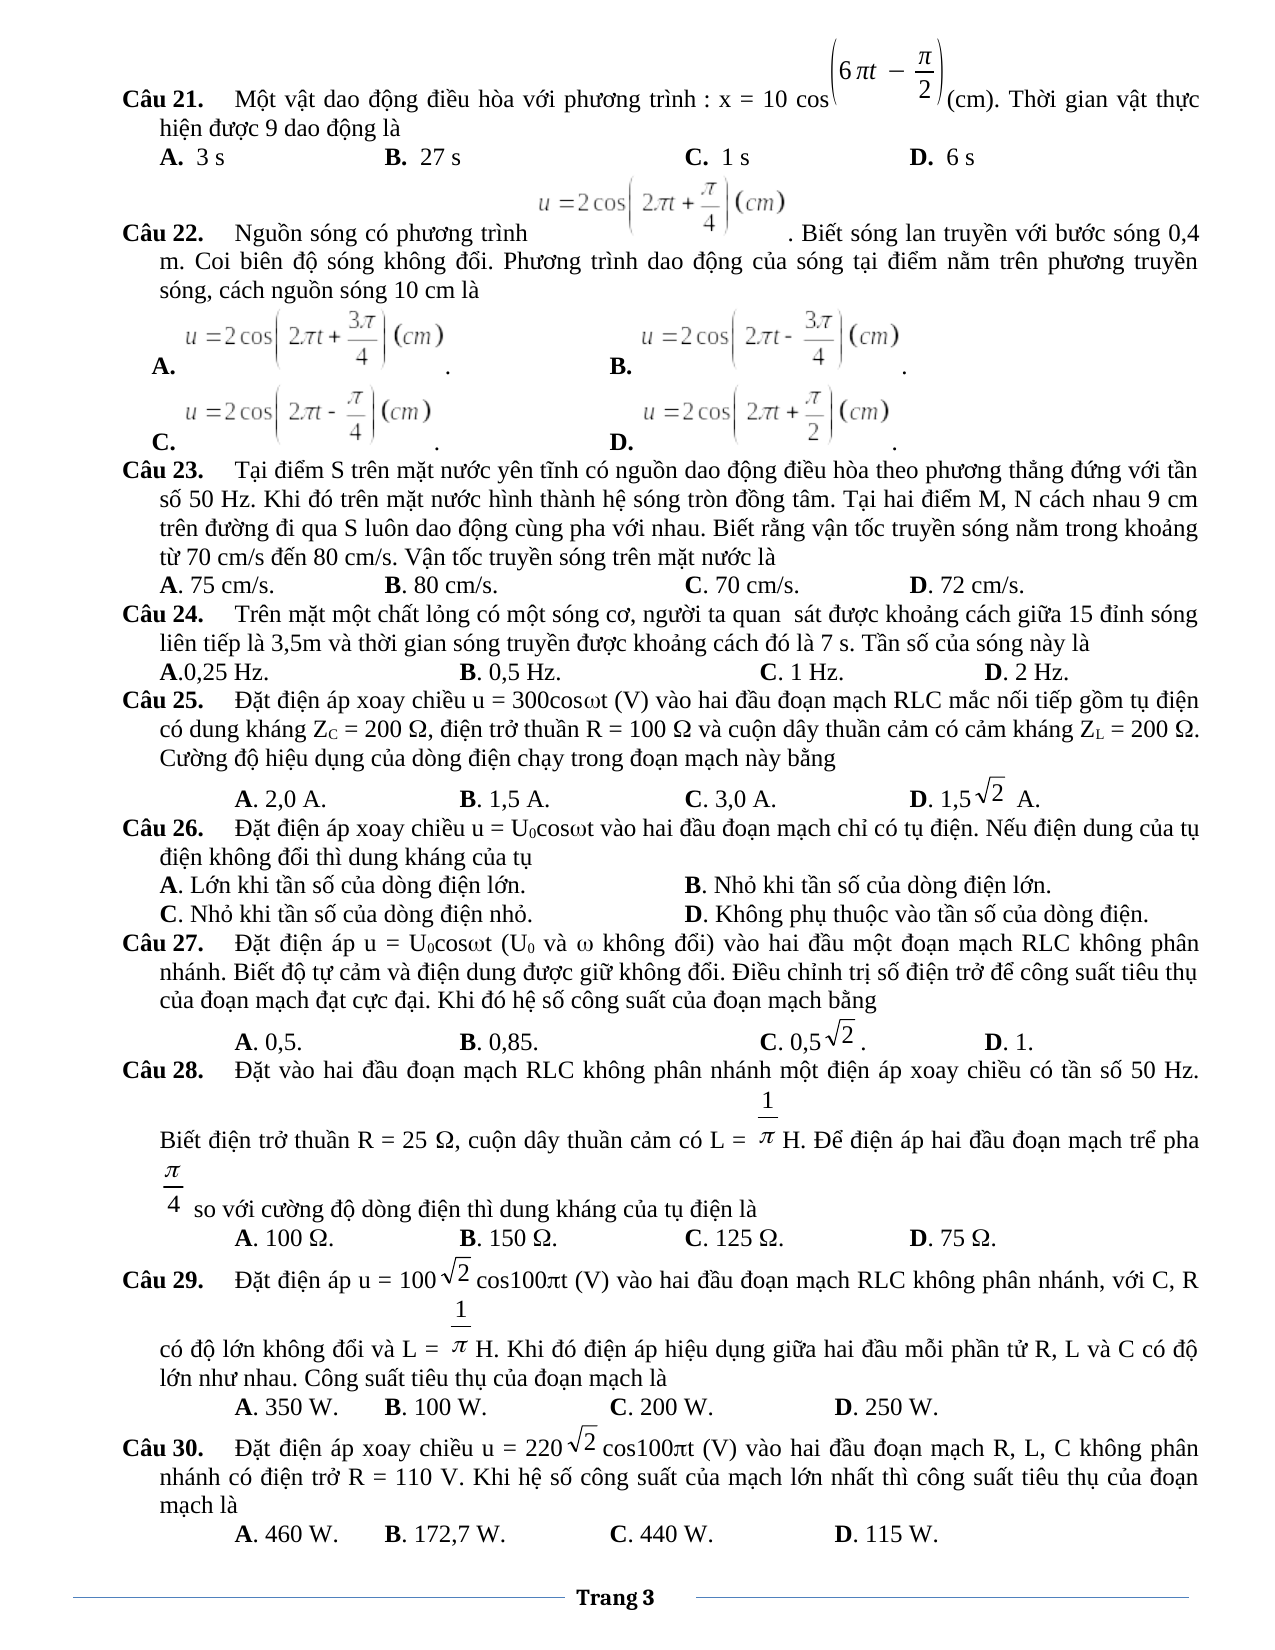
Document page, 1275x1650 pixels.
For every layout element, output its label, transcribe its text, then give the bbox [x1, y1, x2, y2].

list Đặt điện áp u = U0cost (U0 và không đổi) vào hai đầu một đoạn mạch RLC không phân nhánh. Biết độ tự cảm và điện dung được giữ không đổi. Điều chỉnh trị số điện trở để công suất tiêu thụ của đoạn mạch đạt cực đại. Khi đó hệ số công suất của đoạn mạch bằng [122, 928, 1200, 1014]
list Đặt điện áp xoay chiều u = 220cos100t (V) vào hai đầu đoạn mạch R, L, C không phân nhánh có điện trở R = 110 V. Khi hệ số công suất của mạch lớn nhất thì công suất tiêu thụ của đoạn mạch là [122, 1420, 1200, 1519]
list Đặt điện áp xoay chiều u = U0cost vào hai đầu đoạn mạch chỉ có tụ điện. Nếu điện dung của tụ điện không đổi thì dung kháng của tụ [122, 813, 1200, 871]
list Trên mặt một chất lỏng có một sóng cơ, người ta quan sát được khoảng cách giữa 15 đỉnh sóng liên tiếp là 3,5m và thời gian sóng truyền được khoảng cách đó là 7 s. Tần số của sóng này là [122, 599, 1200, 657]
text A. . B. . [84, 304, 1200, 380]
list Nguồn sóng có phương trình . Biết sóng lan truyền với bước sóng 0,4 m. Coi biên độ sóng không đổi. Phương trình dao động của sóng tại điểm nằm trên phương truyền sóng, cách nguồn sóng 10 cm là [122, 171, 1200, 304]
text A. 2,0 A. B. 1,5 A. C. 3,0 A. D. 1,5 A. [84, 772, 1200, 813]
text A. 100 . B. 150 . C. 125 . D. 75 . [84, 1223, 1200, 1252]
list Một vật dao động điều hòa với phương trình : x = 10 cos(cm). Thời gian vật thực hiện được 9 dao động là [122, 37, 1200, 142]
text A. 350 W. B. 100 W. C. 200 W. D. 250 W. [84, 1392, 1200, 1420]
text A. Lớn khi tần số của dòng điện lớn. B. Nhỏ khi tần số của dòng điện lớn. [84, 871, 1200, 899]
list Đặt điện áp xoay chiều u = 300cost (V) vào hai đầu đoạn mạch RLC mắc nối tiếp gồm tụ điện có dung kháng ZC = 200 , điện trở thuần R = 100 và cuộn dây thuần cảm có cảm kháng ZL = 200 . Cường độ hiệu dụng của dòng điện chạy trong đoạn mạch này bằng [122, 685, 1200, 772]
text A. 75 cm/s. B. 80 cm/s. C. 70 cm/s. D. 72 cm/s. [84, 570, 1200, 599]
text A. 460 W. B. 172,7 W. C. 440 W. D. 115 W. [84, 1519, 1200, 1548]
list Tại điểm S trên mặt nước yên tĩnh có nguồn dao động điều hòa theo phương thẳng đứng với tần số 50 Hz. Khi đó trên mặt nước hình thành hệ sóng tròn đồng tâm. Tại hai điểm M, N cách nhau 9 cm trên đường đi qua S luôn dao động cùng pha với nhau. Biết rằng vận tốc truyền sóng nằm trong khoảng từ 70 cm/s đến 80 cm/s. Vận tốc truyền sóng trên mặt nước là [122, 455, 1200, 570]
list Đặt vào hai đầu đoạn mạch RLC không phân nhánh một điện áp xoay chiều có tần số 50 Hz. Biết điện trở thuần R = 25 , cuộn dây thuần cảm có L = H. Để điện áp hai đầu đoạn mạch trể pha so với cường độ dòng điện thì dung kháng của tụ điện là [122, 1056, 1200, 1223]
text A. 3 s B. 27 s C. 1 s D. 6 s [84, 142, 1200, 171]
text C. . D. . [84, 380, 1200, 455]
list Đặt điện áp u = 100cos100t (V) vào hai đầu đoạn mạch RLC không phân nhánh, với C, R có độ lớn không đổi và L = H. Khi đó điện áp hiệu dụng giữa hai đầu mỗi phần tử R, L và C có độ lớn như nhau. Công suất tiêu thụ của đoạn mạch là [122, 1252, 1200, 1392]
text A.0,25 Hz. B. 0,5 Hz. C. 1 Hz. D. 2 Hz. [84, 657, 1200, 685]
text C. Nhỏ khi tần số của dòng điện nhỏ. D. Không phụ thuộc vào tần số của dòng điện. [84, 899, 1200, 928]
text A. 0,5. B. 0,85. C. 0,5. D. 1. [84, 1014, 1200, 1056]
